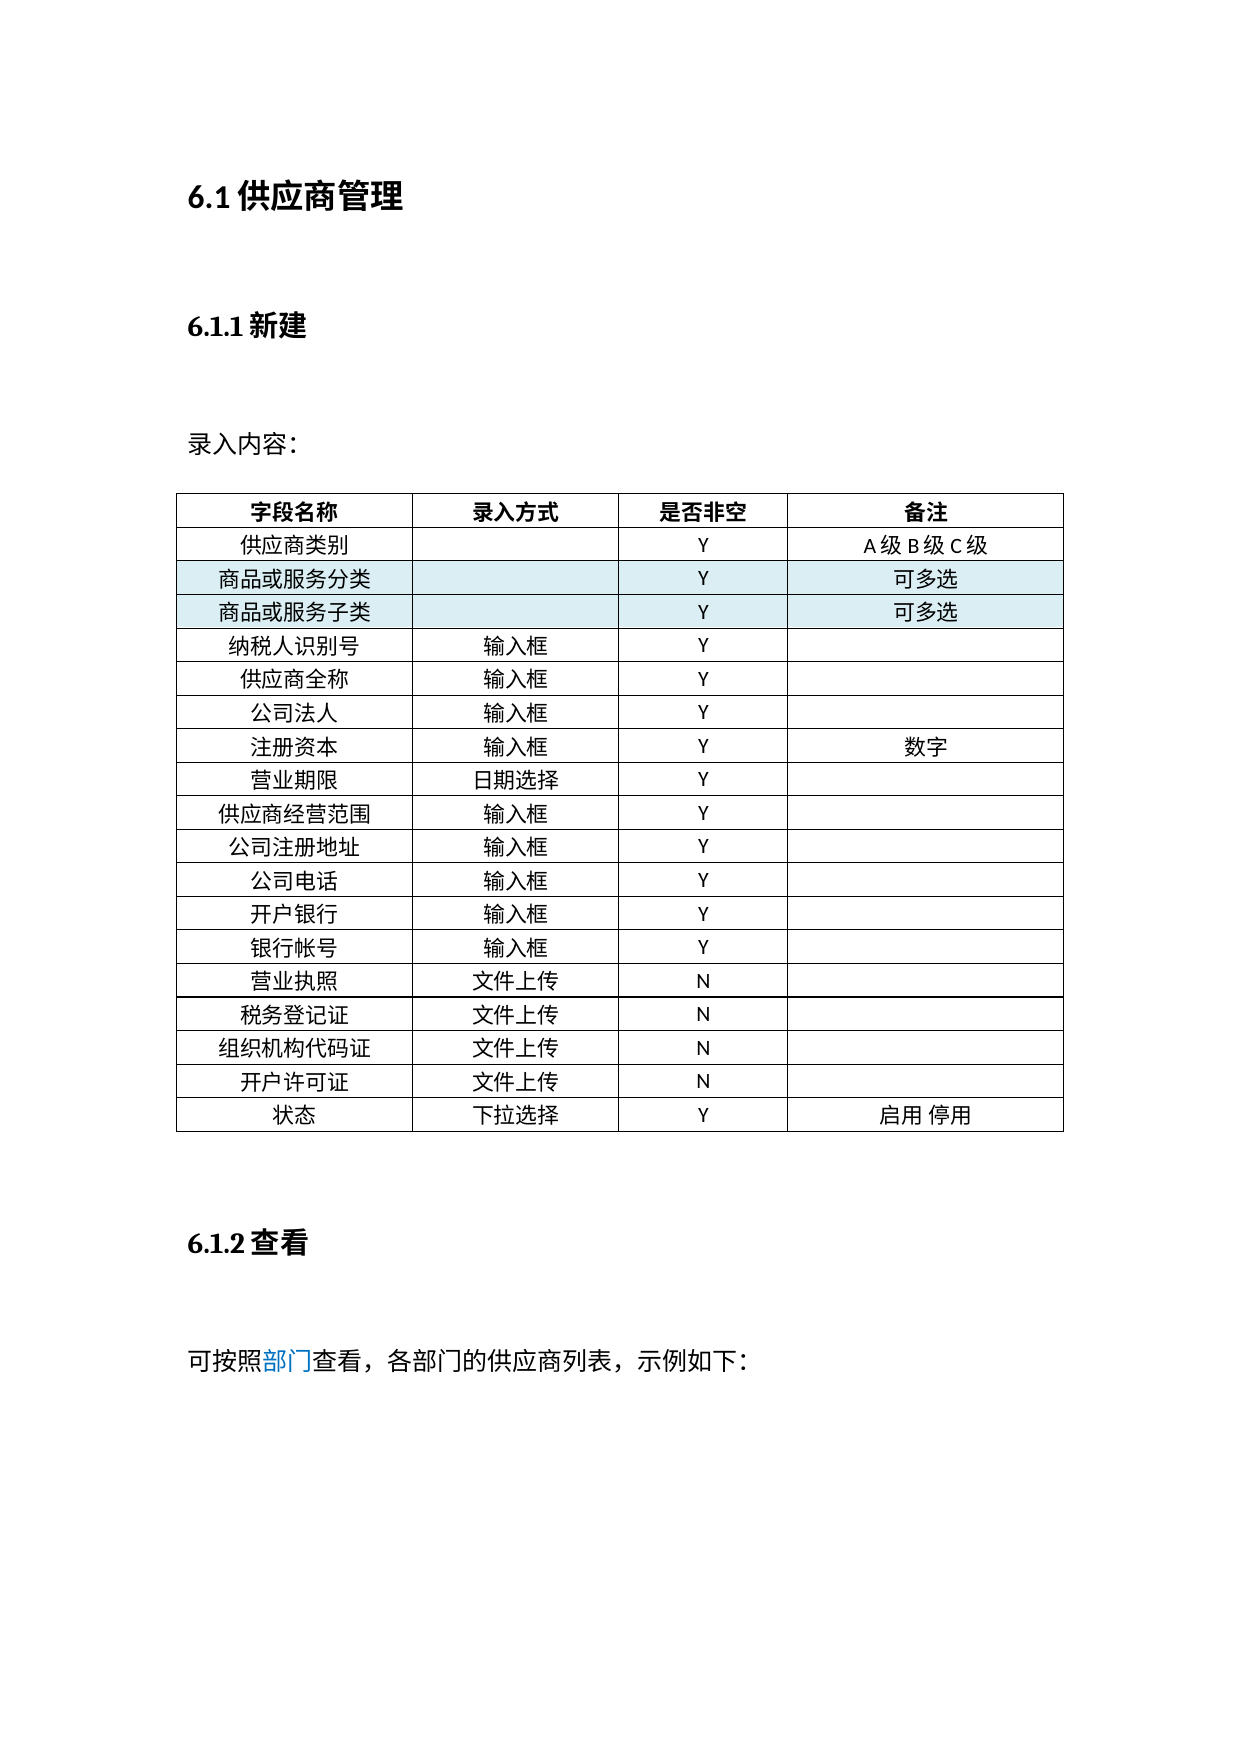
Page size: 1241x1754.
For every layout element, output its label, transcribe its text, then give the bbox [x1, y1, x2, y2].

table_cell 输入框 [413, 930, 618, 963]
table_cell Y [619, 729, 787, 762]
table_cell N [619, 1065, 787, 1097]
table_cell [788, 1065, 1063, 1097]
table_cell 输入框 [413, 830, 618, 862]
table_cell 纳税人识别号 [177, 629, 412, 661]
table_cell 可多选 [788, 595, 1063, 627]
table_cell Y [619, 1098, 787, 1131]
table_cell Y [619, 796, 787, 829]
table_cell 可多选 [788, 561, 1063, 594]
table_cell N [619, 1031, 787, 1063]
table_cell [788, 964, 1063, 996]
table_cell 供应商经营范围 [177, 796, 412, 829]
table_cell [788, 796, 1063, 829]
subtitle 6.1.1新建 [187, 291, 1053, 356]
table_cell [788, 662, 1063, 694]
table_cell [788, 863, 1063, 896]
table_cell [788, 930, 1063, 963]
table_cell 组织机构代码证 [177, 1031, 412, 1063]
table_header 录入方式 [413, 494, 618, 527]
table_cell 状态 [177, 1098, 412, 1131]
table_cell 日期选择 [413, 763, 618, 795]
table_cell N [619, 998, 787, 1030]
table_cell 输入框 [413, 729, 618, 762]
table_cell A级 B级 C级 [788, 528, 1063, 560]
table_header 字段名称 [177, 494, 412, 527]
table_cell Y [619, 897, 787, 929]
table_cell 输入框 [413, 662, 618, 694]
table_cell Y [619, 930, 787, 963]
table_cell 输入框 [413, 796, 618, 829]
table_cell 商品或服务子类 [177, 595, 412, 627]
table_cell 供应商全称 [177, 662, 412, 694]
table_cell [413, 528, 618, 560]
table_cell [413, 561, 618, 594]
table_cell 公司法人 [177, 696, 412, 728]
table_cell 开户银行 [177, 897, 412, 929]
table_cell [788, 998, 1063, 1030]
table_cell 文件上传 [413, 1031, 618, 1063]
table_cell 文件上传 [413, 964, 618, 996]
table_cell Y [619, 561, 787, 594]
table_cell Y [619, 830, 787, 862]
table_cell 银行帐号 [177, 930, 412, 963]
table_cell 下拉选择 [413, 1098, 618, 1131]
table_cell [788, 1031, 1063, 1063]
table_cell 公司注册地址 [177, 830, 412, 862]
subtitle 6.1.2查看 [187, 1208, 1053, 1273]
text 可按照部门查看，各部门的供应商列表，示例如下： [187, 1327, 1053, 1392]
text 录入内容： [187, 410, 1053, 475]
table_cell 公司电话 [177, 863, 412, 896]
table_cell 输入框 [413, 863, 618, 896]
table_cell [788, 830, 1063, 862]
table_cell [788, 763, 1063, 795]
subtitle 6.1供应商管理 [187, 162, 1053, 227]
table_header 备注 [788, 494, 1063, 527]
table_cell [788, 629, 1063, 661]
table_cell 供应商类别 [177, 528, 412, 560]
table_cell [413, 595, 618, 627]
table_cell 开户许可证 [177, 1065, 412, 1097]
table_cell 数字 [788, 729, 1063, 762]
table_cell 输入框 [413, 897, 618, 929]
table_header 是否非空 [619, 494, 787, 527]
table_cell Y [619, 629, 787, 661]
table_cell 输入框 [413, 629, 618, 661]
table_cell 文件上传 [413, 998, 618, 1030]
table_cell [788, 897, 1063, 929]
table_cell Y [619, 763, 787, 795]
table_cell 商品或服务分类 [177, 561, 412, 594]
table_cell Y [619, 662, 787, 694]
table_cell Y [619, 595, 787, 627]
table_cell 输入框 [413, 696, 618, 728]
table_cell 营业执照 [177, 964, 412, 996]
table_cell Y [619, 696, 787, 728]
table_cell N [619, 964, 787, 996]
table_cell 启用 停用 [788, 1098, 1063, 1131]
table_cell Y [619, 863, 787, 896]
table_cell 营业期限 [177, 763, 412, 795]
table_cell 文件上传 [413, 1065, 618, 1097]
table_cell 注册资本 [177, 729, 412, 762]
table_cell 税务登记证 [177, 998, 412, 1030]
table_cell [788, 696, 1063, 728]
table_cell Y [619, 528, 787, 560]
